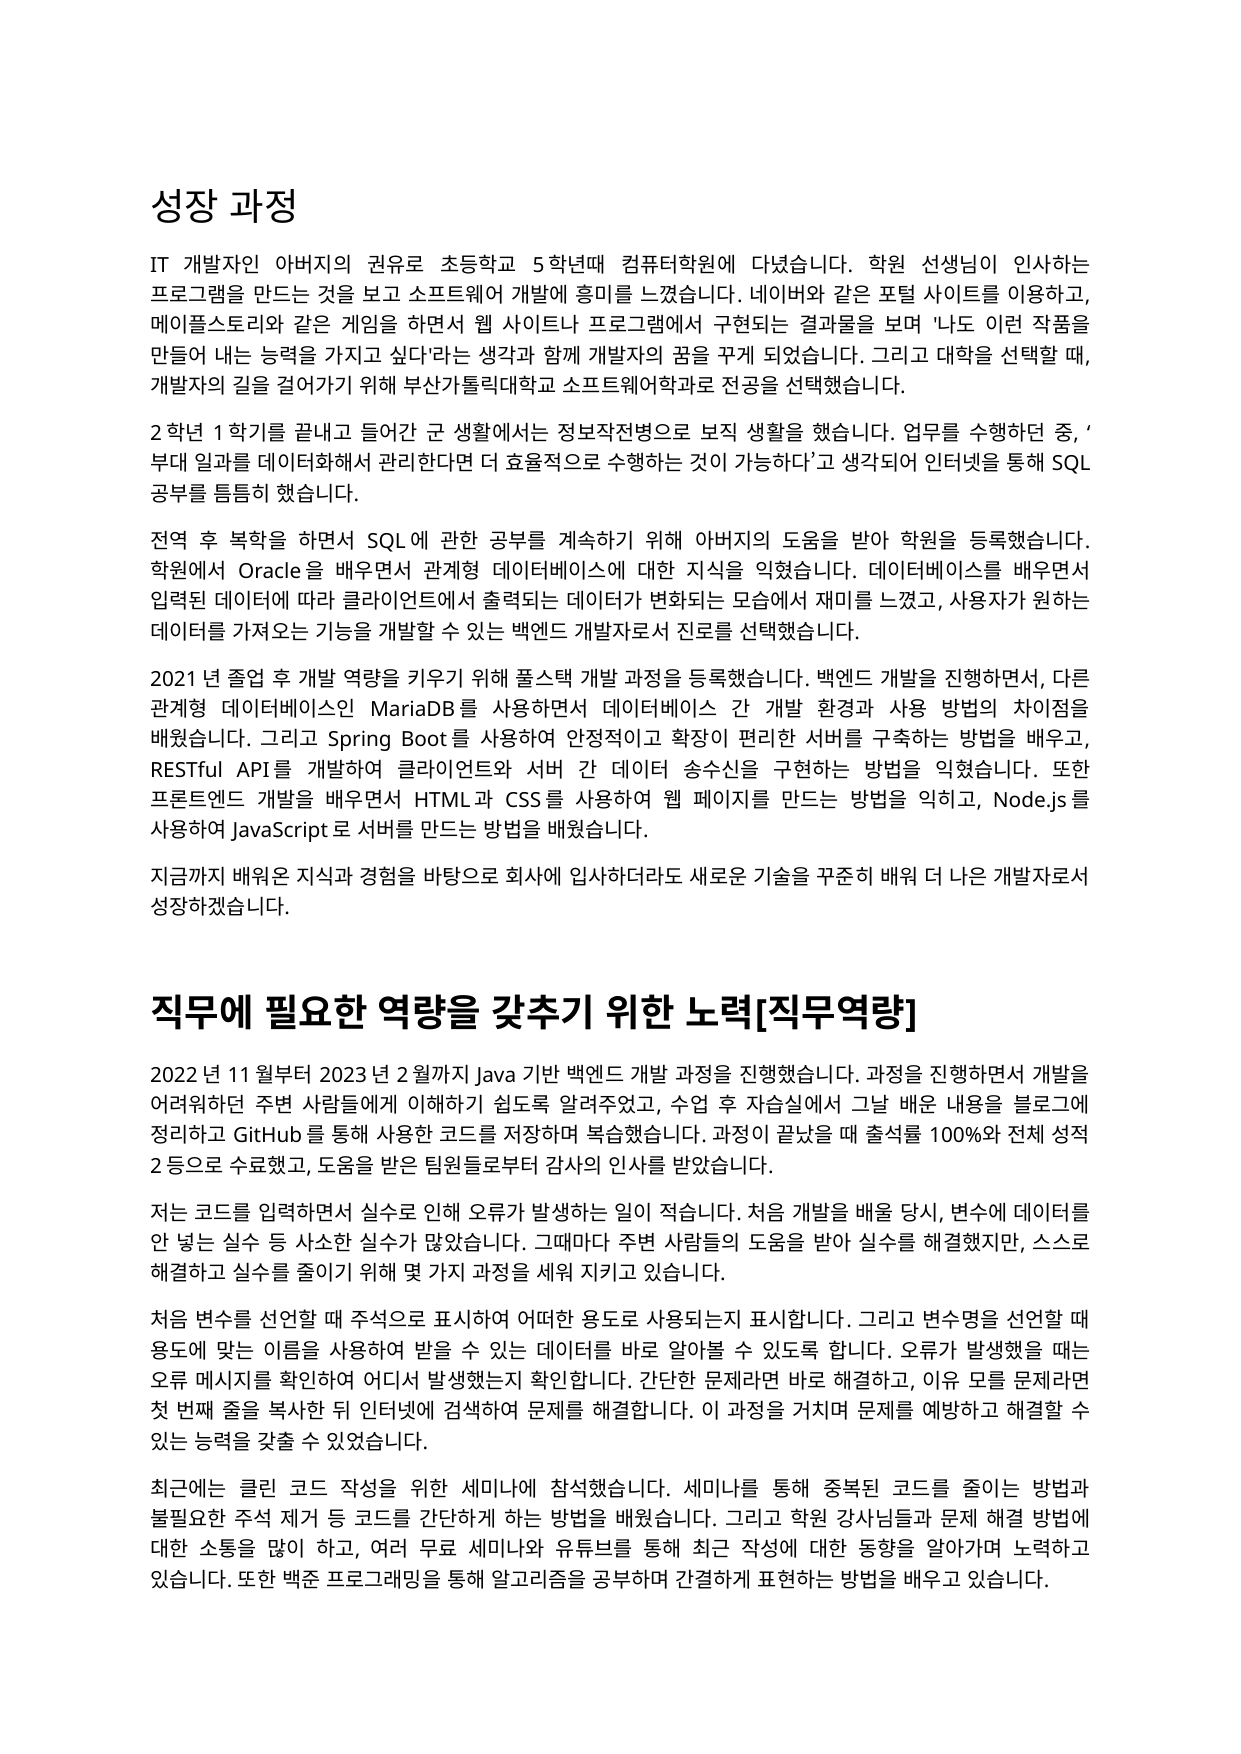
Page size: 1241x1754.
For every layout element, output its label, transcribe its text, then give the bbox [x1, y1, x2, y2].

text 지금까지 배워온 지식과 경험을 바탕으로 회사에 입사하더라도 새로운 기술을 꾸준히 배워 더 나은 개발자로서 성장하겠습니다. [150, 860, 1090, 921]
text IT 개발자인 아버지의 권유로 초등학교 5학년때 컴퓨터학원에 다녔습니다. 학원 선생님이 인사하는 프로그램을 만드는 것을 보고 소프트웨어 개발에 흥미를 느꼈습니다. 네이버와 같은 포털 사이트를 이용하고, 메이플스토리와 같은 게임을 하면서 웹 사이트나 프로그램에서 구현되는 결과물을 보며 '나도 이런 작품을 만들어 내는 능력을 가지고 싶다'라는 생각과 함께 개발자의 꿈을 꾸게 되었습니다. 그리고 대학을 선택할 때, 개발자의 길을 걸어가기 위해 부산가톨릭대학교 소프트웨어학과로 전공을 선택했습니다. [150, 248, 1090, 400]
text 2학년 1학기를 끝내고 들어간 군 생활에서는 정보작전병으로 보직 생활을 했습니다. 업무를 수행하던 중, ‘부대 일과를 데이터화해서 관리한다면 더 효율적으로 수행하는 것이 가능하다’고 생각되어 인터넷을 통해 SQL공부를 틈틈히 했습니다. [150, 416, 1090, 507]
text 2022년 11월부터 2023년 2월까지 Java 기반 백엔드 개발 과정을 진행했습니다. 과정을 진행하면서 개발을 어려워하던 주변 사람들에게 이해하기 쉽도록 알려주었고, 수업 후 자습실에서 그날 배운 내용을 블로그에 정리하고 GitHub를 통해 사용한 코드를 저장하며 복습했습니다. 과정이 끝났을 때 출석률 100%와 전체 성적 2등으로 수료했고, 도움을 받은 팀원들로부터 감사의 인사를 받았습니다. [150, 1058, 1090, 1179]
text 처음 변수를 선언할 때 주석으로 표시하여 어떠한 용도로 사용되는지 표시합니다. 그리고 변수명을 선언할 때 용도에 맞는 이름을 사용하여 받을 수 있는 데이터를 바로 알아볼 수 있도록 합니다. 오류가 발생했을 때는 오류 메시지를 확인하여 어디서 발생했는지 확인합니다. 간단한 문제라면 바로 해결하고, 이유 모를 문제라면 첫 번째 줄을 복사한 뒤 인터넷에 검색하여 문제를 해결합니다. 이 과정을 거치며 문제를 예방하고 해결할 수 있는 능력을 갖출 수 있었습니다. [150, 1304, 1090, 1455]
text 직무에 필요한 역량을 갖추기 위한 노력[직무역량] [150, 983, 1090, 1037]
text 전역 후 복학을 하면서 SQL에 관한 공부를 계속하기 위해 아버지의 도움을 받아 학원을 등록했습니다. 학원에서 Oracle을 배우면서 관계형 데이터베이스에 대한 지식을 익혔습니다. 데이터베이스를 배우면서 입력된 데이터에 따라 클라이언트에서 출력되는 데이터가 변화되는 모습에서 재미를 느꼈고, 사용자가 원하는 데이터를 가져오는 기능을 개발할 수 있는 백엔드 개발자로서 진로를 선택했습니다. [150, 524, 1090, 645]
text 2021년 졸업 후 개발 역량을 키우기 위해 풀스택 개발 과정을 등록했습니다. 백엔드 개발을 진행하면서, 다른 관계형 데이터베이스인 MariaDB를 사용하면서 데이터베이스 간 개발 환경과 사용 방법의 차이점을 배웠습니다. 그리고 Spring Boot를 사용하여 안정적이고 확장이 편리한 서버를 구축하는 방법을 배우고, RESTful API를 개발하여 클라이언트와 서버 간 데이터 송수신을 구현하는 방법을 익혔습니다. 또한 프론트엔드 개발을 배우면서 HTML과 CSS를 사용하여 웹 페이지를 만드는 방법을 익히고, Node.js를 사용하여 JavaScript로 서버를 만드는 방법을 배웠습니다. [150, 662, 1090, 844]
text 최근에는 클린 코드 작성을 위한 세미나에 참석했습니다. 세미나를 통해 중복된 코드를 줄이는 방법과 불필요한 주석 제거 등 코드를 간단하게 하는 방법을 배웠습니다. 그리고 학원 강사님들과 문제 해결 방법에 대한 소통을 많이 하고, 여러 무료 세미나와 유튜브를 통해 최근 작성에 대한 동향을 알아가며 노력하고 있습니다. 또한 백준 프로그래밍을 통해 알고리즘을 공부하며 간결하게 표현하는 방법을 배우고 있습니다. [150, 1472, 1090, 1593]
text 저는 코드를 입력하면서 실수로 인해 오류가 발생하는 일이 적습니다. 처음 개발을 배울 당시, 변수에 데이터를 안 넣는 실수 등 사소한 실수가 많았습니다. 그때마다 주변 사람들의 도움을 받아 실수를 해결했지만, 스스로 해결하고 실수를 줄이기 위해 몇 가지 과정을 세워 지키고 있습니다. [150, 1196, 1090, 1287]
text 성장 과정 [150, 177, 1090, 231]
